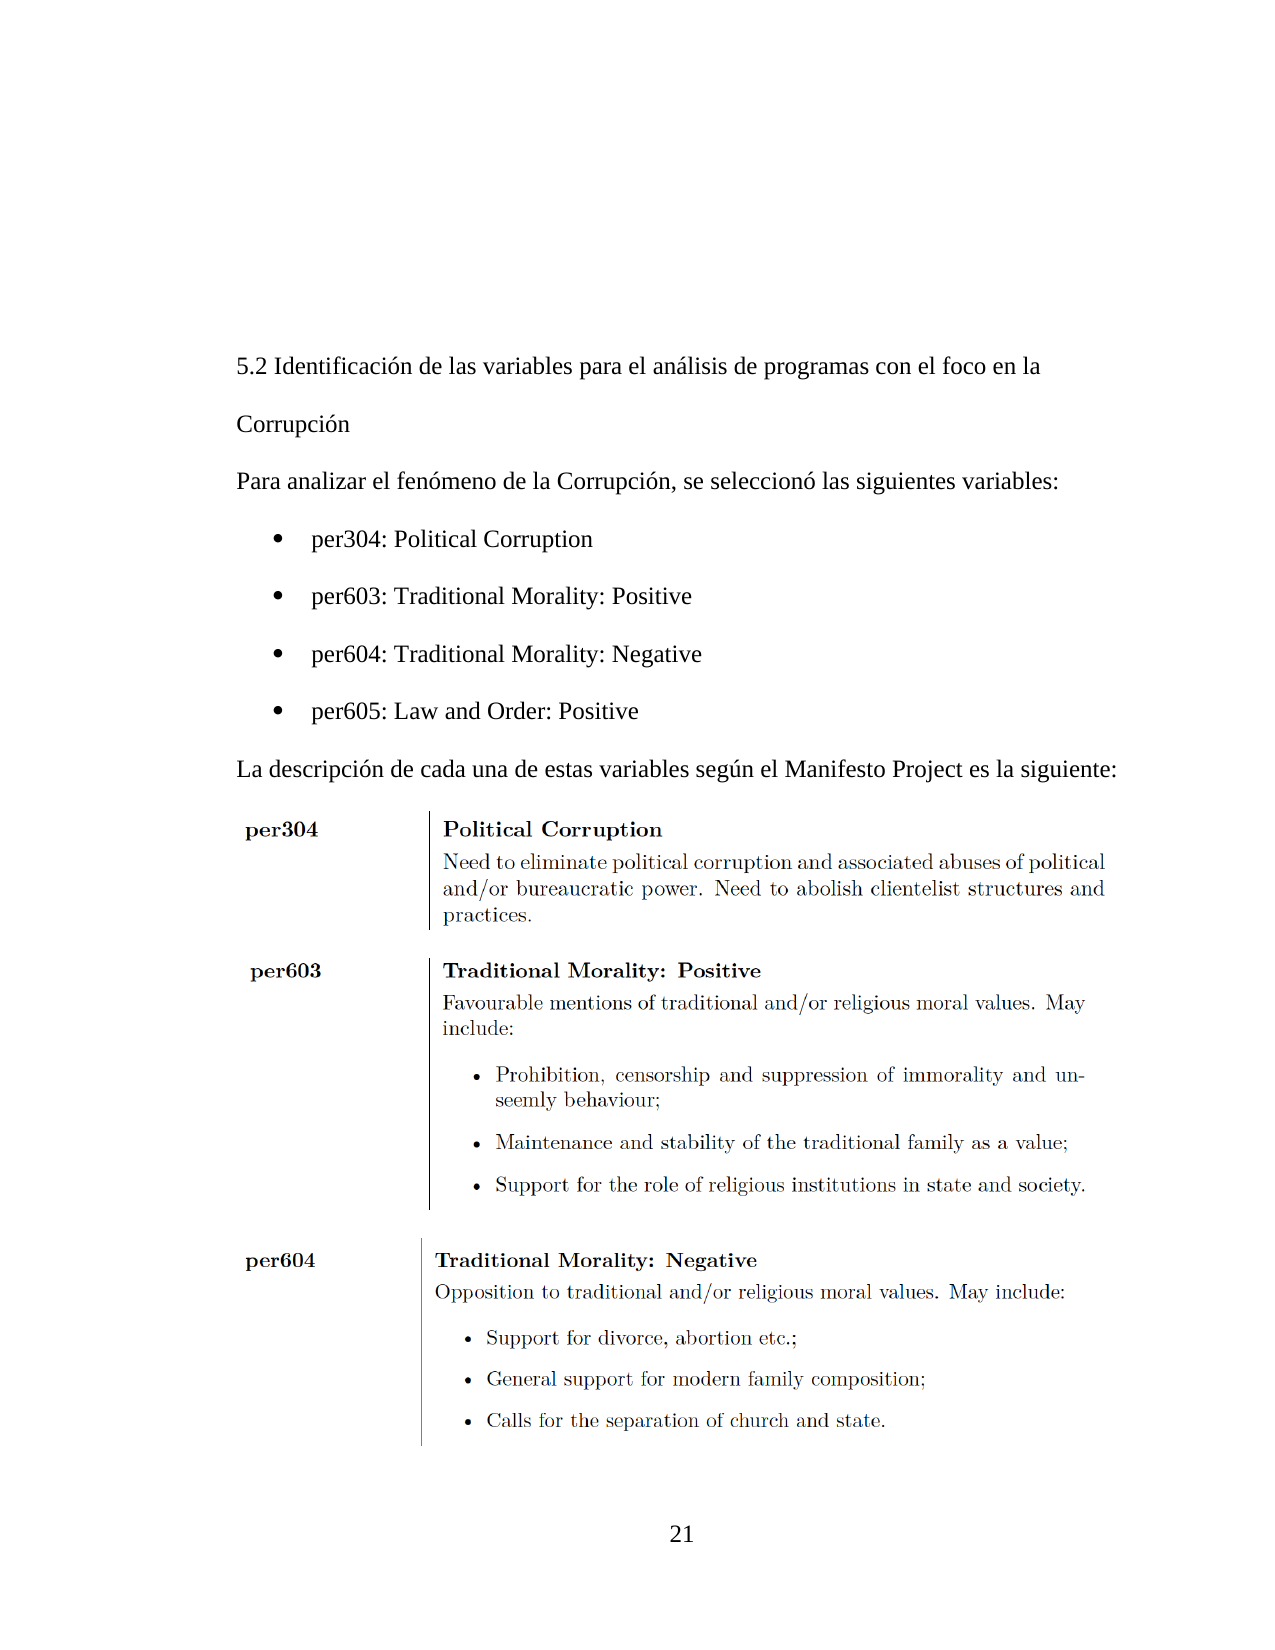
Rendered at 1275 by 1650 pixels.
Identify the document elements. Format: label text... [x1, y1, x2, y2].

list per604: Traditional Morality: Negative [274, 639, 1127, 667]
picture [236, 811, 1128, 930]
picture [236, 958, 1128, 1210]
picture [236, 1238, 1128, 1446]
text 5.2 Identificación de las variables para el análisis de programas con el foco en la Corrupción [236, 351, 1127, 437]
list per605: Law and Order: Positive [274, 696, 1127, 725]
list per304: Political Corruption [274, 524, 1127, 552]
text Para analizar el fenómeno de la Corrupción, se seleccionó las siguientes variables: [236, 466, 1127, 495]
list per603: Traditional Morality: Positive [274, 581, 1127, 610]
text La descripción de cada una de estas variables según el Manifesto Project es la siguiente: [236, 754, 1127, 782]
